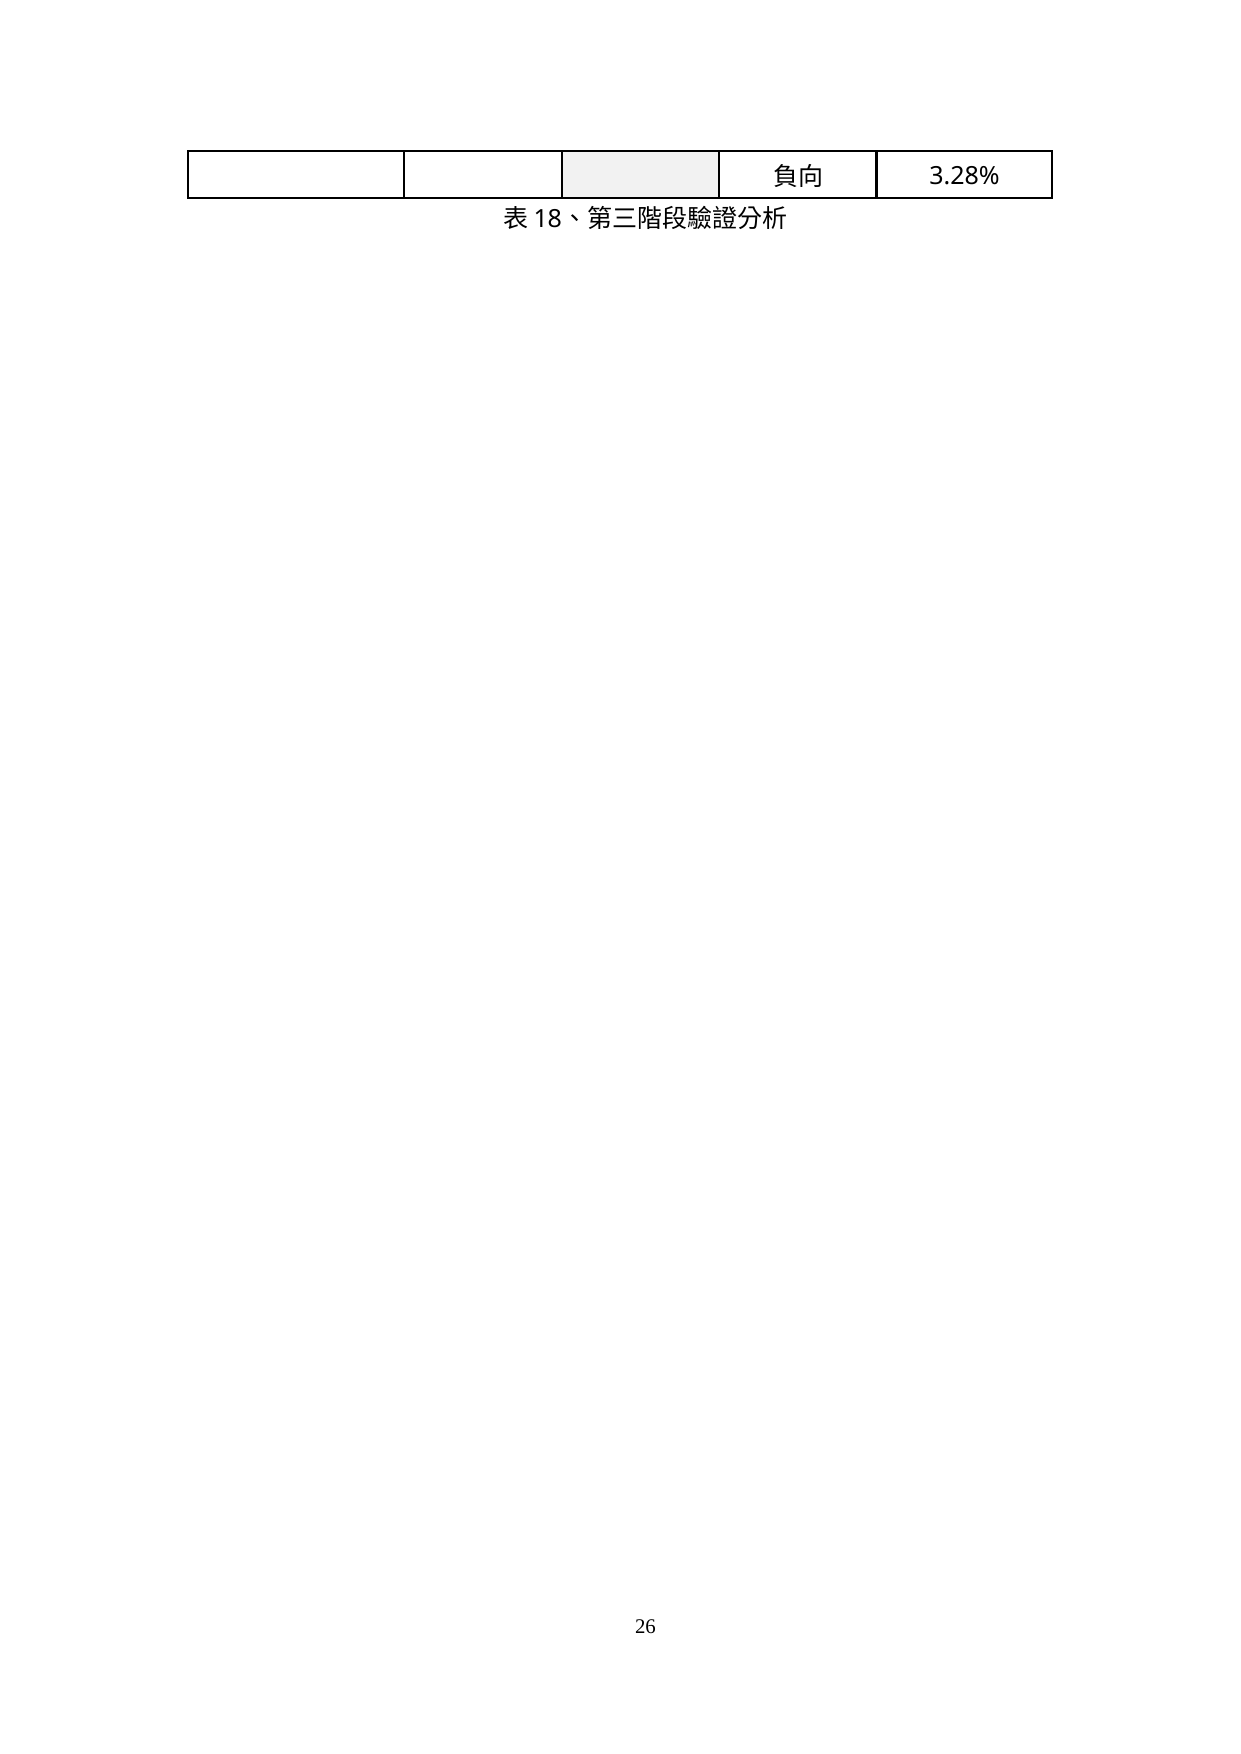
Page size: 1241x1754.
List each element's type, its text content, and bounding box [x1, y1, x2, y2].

text 表18、第三階段驗證分析 [150, 199, 1090, 235]
table_cell 負向 [720, 152, 875, 197]
table_cell 3.28% [878, 152, 1051, 197]
table_cell 42.63% [563, 152, 718, 197]
table_cell 錯誤 [405, 152, 561, 197]
